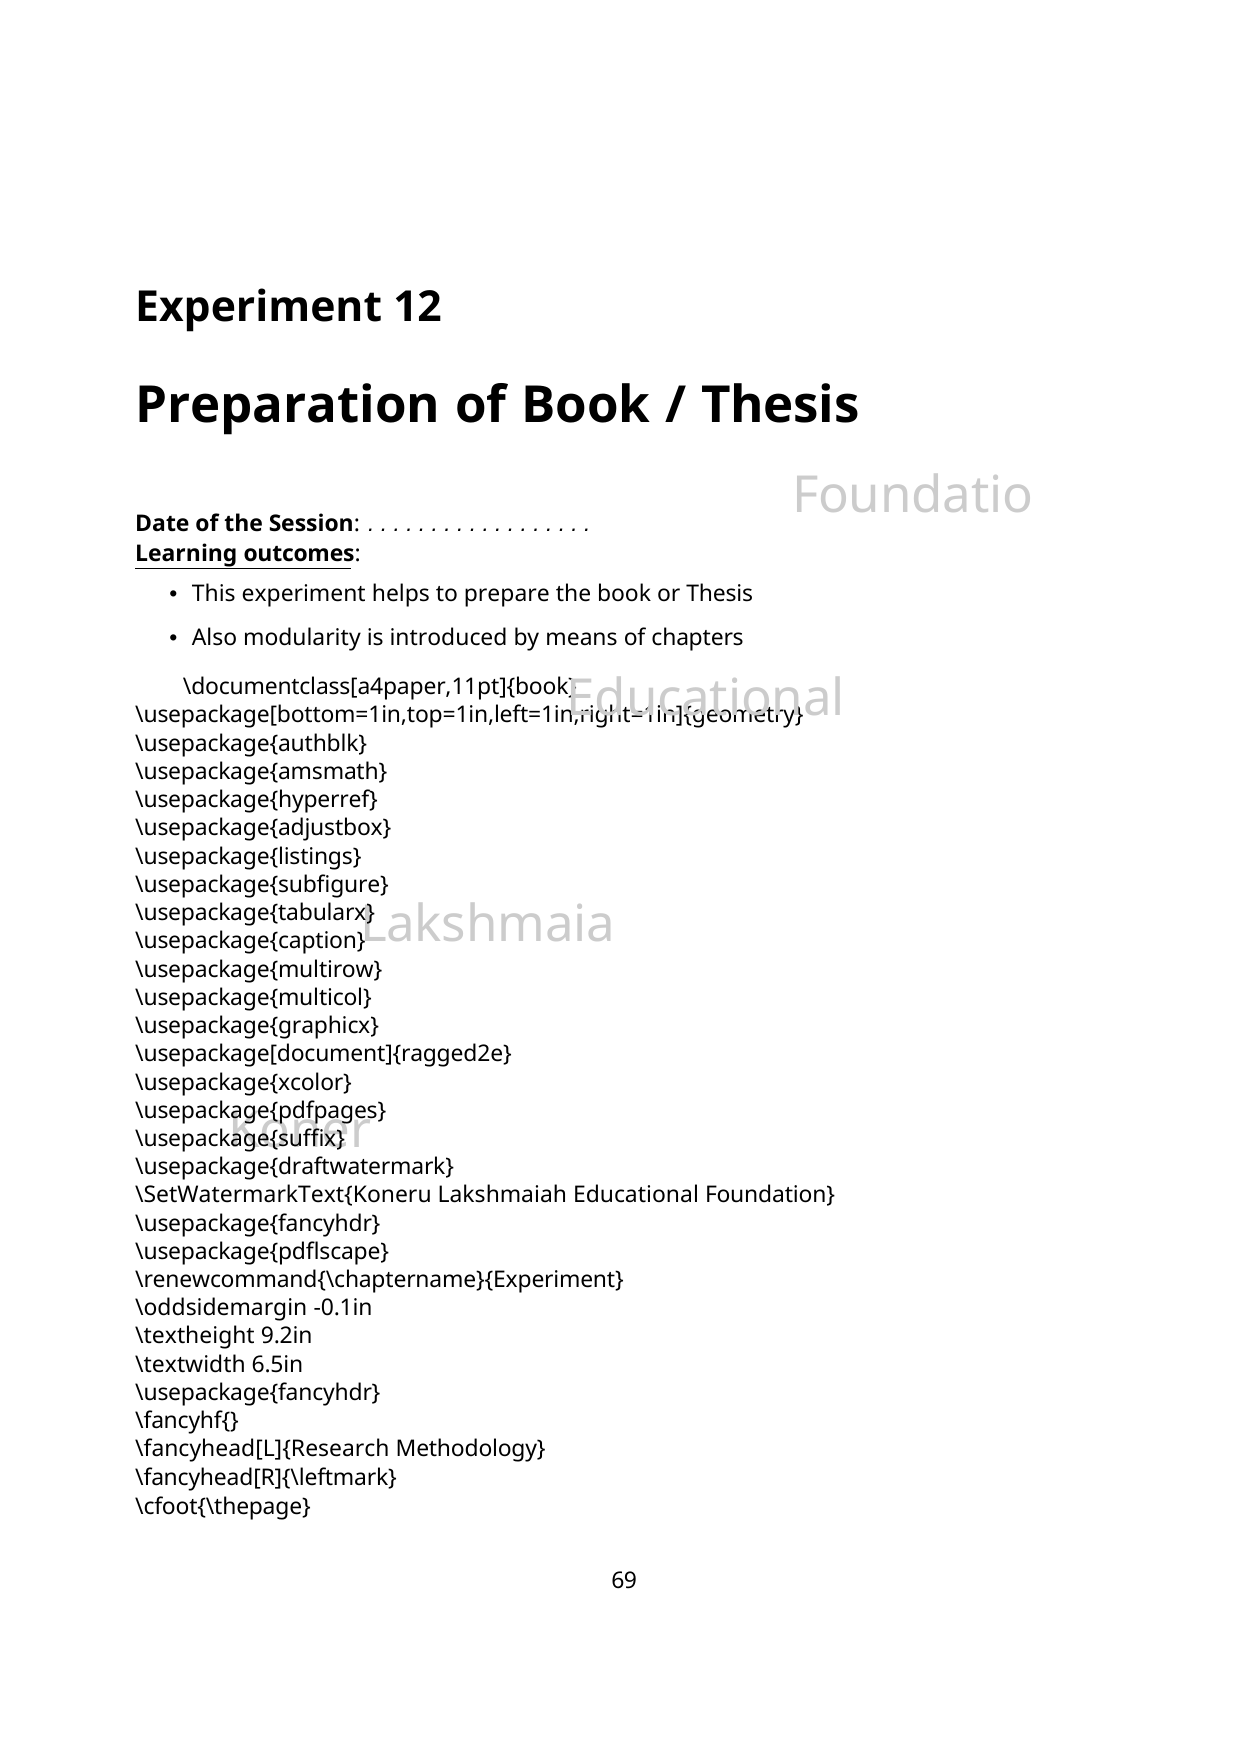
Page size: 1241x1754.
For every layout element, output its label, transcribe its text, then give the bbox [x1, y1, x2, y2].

text Preparation of Book / Thesis [135, 367, 1223, 437]
text \renewcommand{\chaptername}{Experiment} [135, 1265, 1223, 1293]
text \usepackage{authblk} [135, 729, 1223, 757]
text \fancyhead[R]{\leftmark} [135, 1463, 1223, 1491]
text Date of the Session: . . . . . . . . . . . . . . . . . . [135, 507, 1223, 537]
text \oddsidemargin -0.1in [135, 1293, 1223, 1321]
text \usepackage{xcolor} [135, 1067, 1223, 1096]
text \usepackage{pdfpages} [135, 1096, 1223, 1124]
text \fancyhead[L]{Research Methodology} [135, 1434, 1223, 1463]
text \cfoot{\thepage} [135, 1491, 1223, 1520]
text \usepackage{pdflscape} [135, 1237, 1223, 1265]
list Also modularity is introduced by means of chapters [169, 621, 1223, 652]
text Experiment 12 [135, 276, 1223, 334]
text \usepackage{amsmath} [135, 757, 1223, 785]
text \usepackage{listings} [135, 842, 1223, 870]
text \usepackage{tabularx} [135, 898, 1223, 926]
text \usepackage{hyperref} [135, 785, 1223, 813]
text \usepackage{multirow} [135, 954, 1223, 983]
text \SetWatermarkText{Koneru Lakshmaiah Educational Foundation} [135, 1180, 1223, 1208]
text \usepackage{graphicx} [135, 1011, 1223, 1039]
list This experiment helps to prepare the book or Thesis [169, 577, 1223, 608]
text \usepackage{fancyhdr} [135, 1378, 1223, 1406]
text \usepackage[bottom=1in,top=1in,left=1in,right=1in]{geometry} [135, 700, 1223, 729]
text \textwidth 6.5in [135, 1350, 1223, 1378]
text \fancyhf{} [135, 1406, 1223, 1434]
subtitle Learning outcomes: [135, 537, 1223, 568]
text \usepackage{subfigure} [135, 870, 1223, 898]
text \usepackage{caption} [135, 926, 1223, 954]
text \usepackage{adjustbox} [135, 813, 1223, 842]
text \usepackage{fancyhdr} [135, 1208, 1223, 1237]
text \documentclass[a4paper,11pt]{book} [183, 671, 1223, 700]
text \usepackage{suffix} [135, 1124, 1223, 1152]
text \usepackage[document]{ragged2e} [135, 1039, 1223, 1067]
text \usepackage{multicol} [135, 983, 1223, 1011]
text \usepackage{draftwatermark} [135, 1152, 1223, 1180]
text \textheight 9.2in [135, 1321, 1223, 1350]
